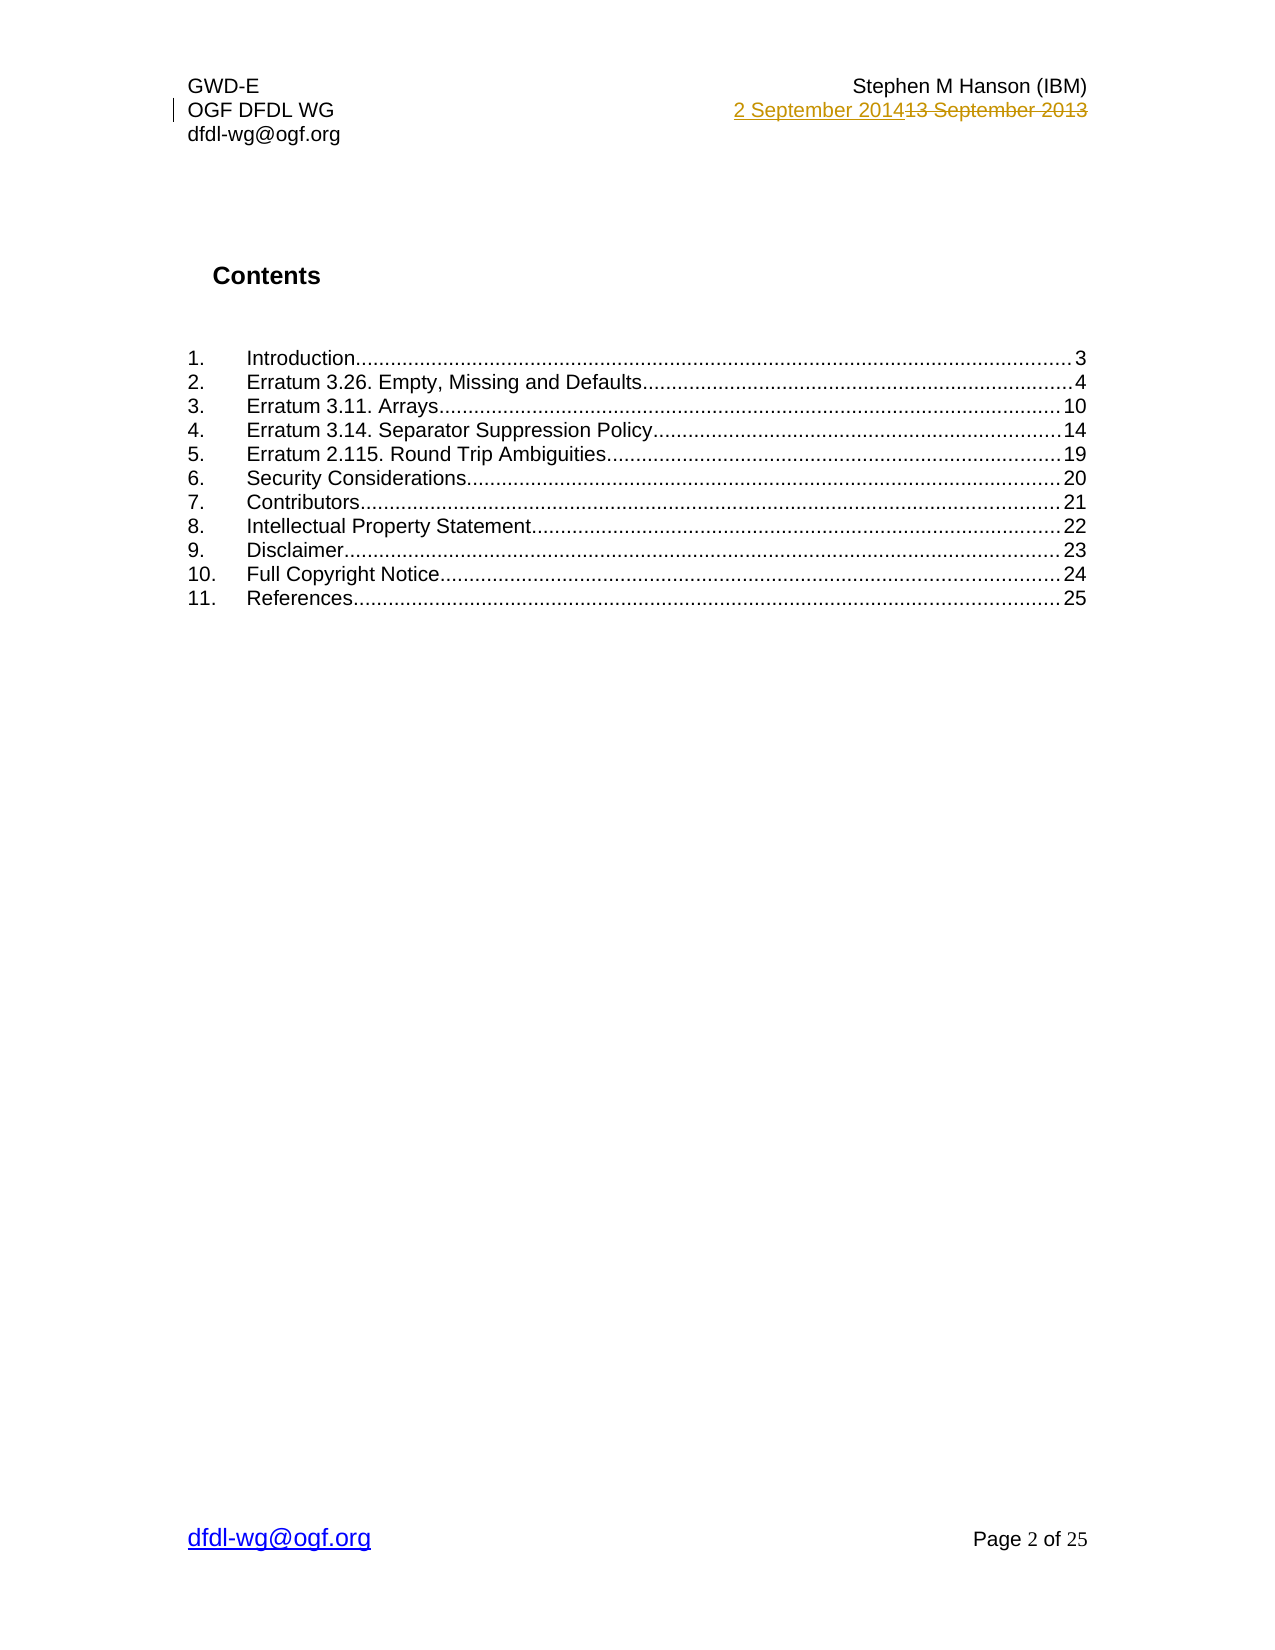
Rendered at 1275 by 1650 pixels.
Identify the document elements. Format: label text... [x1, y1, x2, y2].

text 2. Erratum 3.26. Empty, Missing and Defaults 4 [187, 370, 1087, 394]
text 3. Erratum 3.11. Arrays 10 [187, 394, 1087, 418]
text 11. References 25 [187, 586, 1087, 610]
text 1. Introduction 3 [187, 346, 1087, 370]
text 4. Erratum 3.14. Separator Suppression Policy 14 [187, 418, 1087, 442]
text 7. Contributors 21 [187, 490, 1087, 514]
text 9. Disclaimer 23 [187, 538, 1087, 562]
text 8. Intellectual Property Statement 22 [187, 514, 1087, 538]
text 5. Erratum 2.115. Round Trip Ambiguities 19 [187, 442, 1087, 466]
text Contents [212, 261, 1087, 289]
text 10. Full Copyright Notice 24 [187, 562, 1087, 586]
text 6. Security Considerations 20 [187, 466, 1087, 490]
